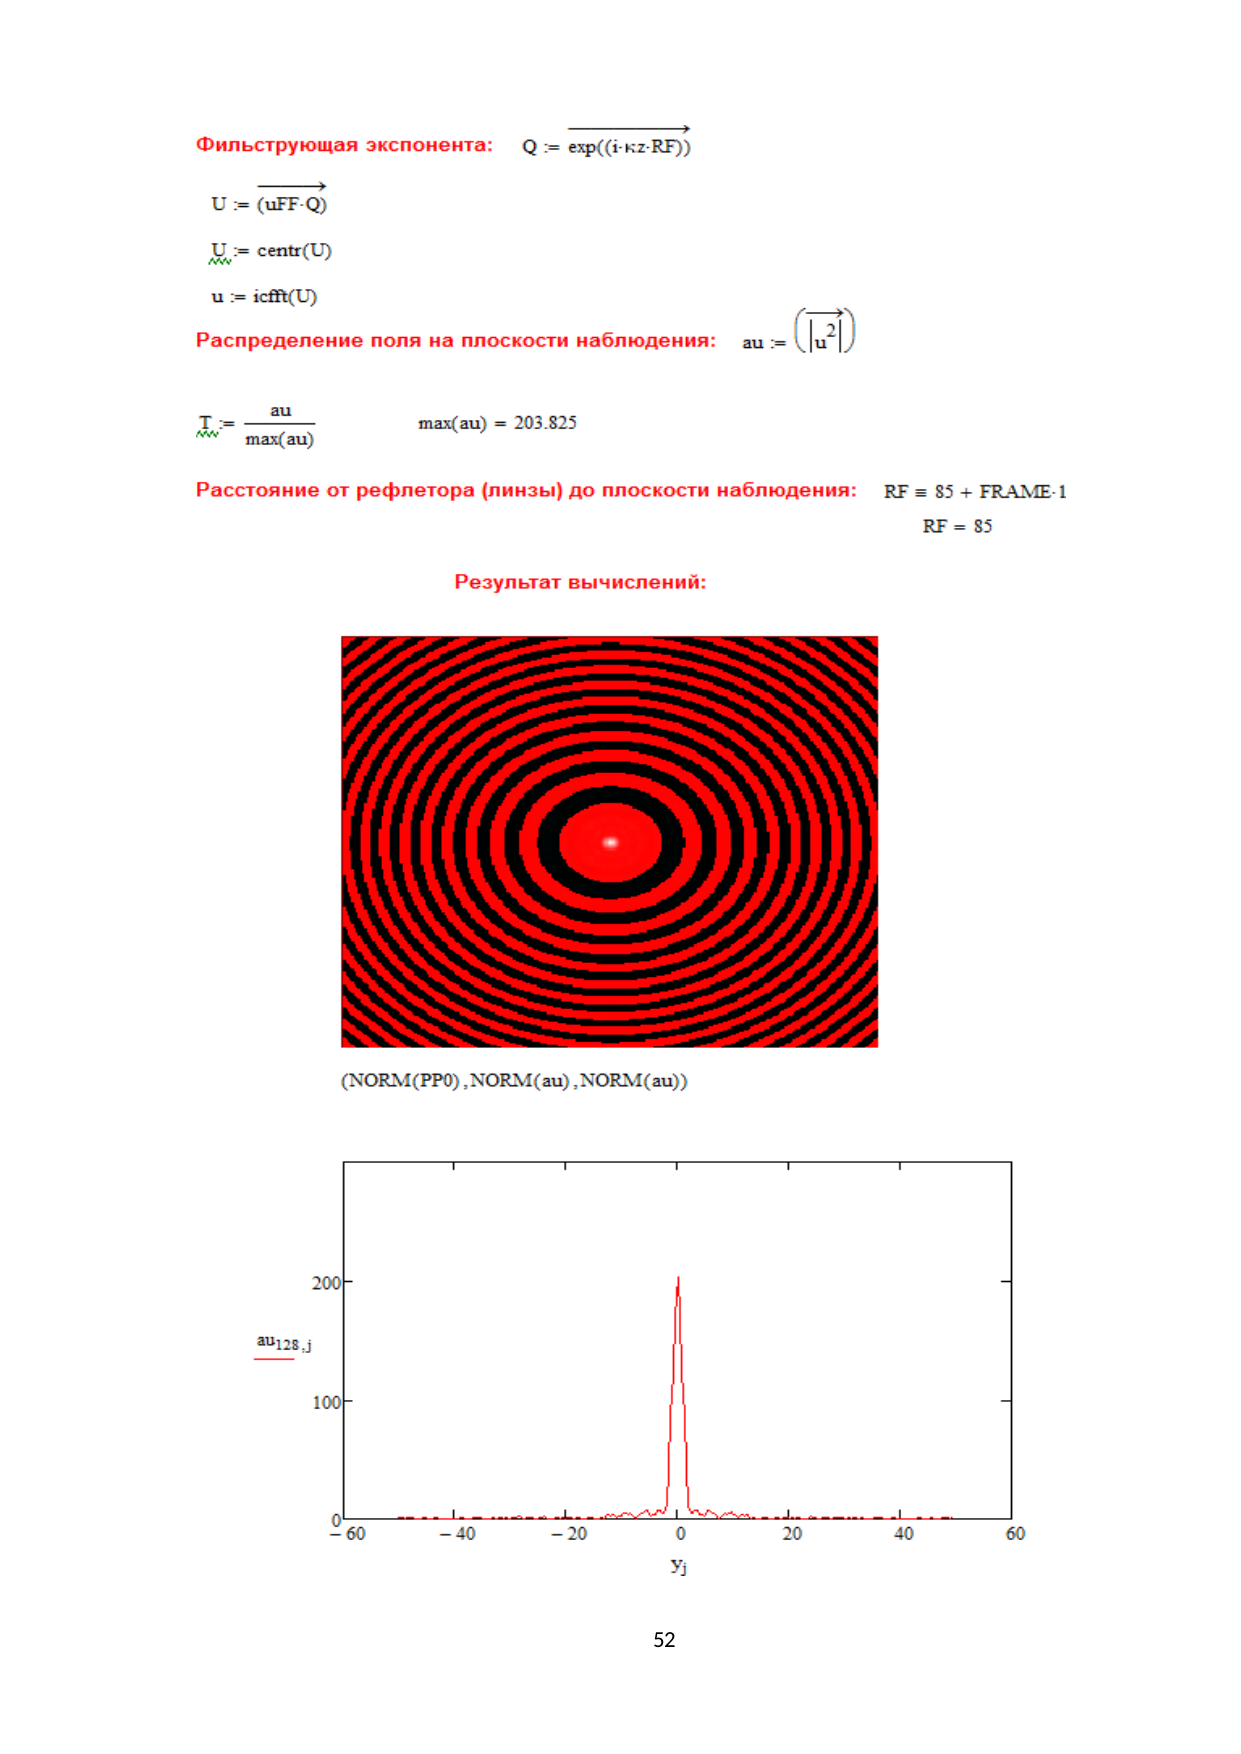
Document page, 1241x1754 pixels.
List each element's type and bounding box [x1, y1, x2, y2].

picture [196, 125, 1066, 1576]
